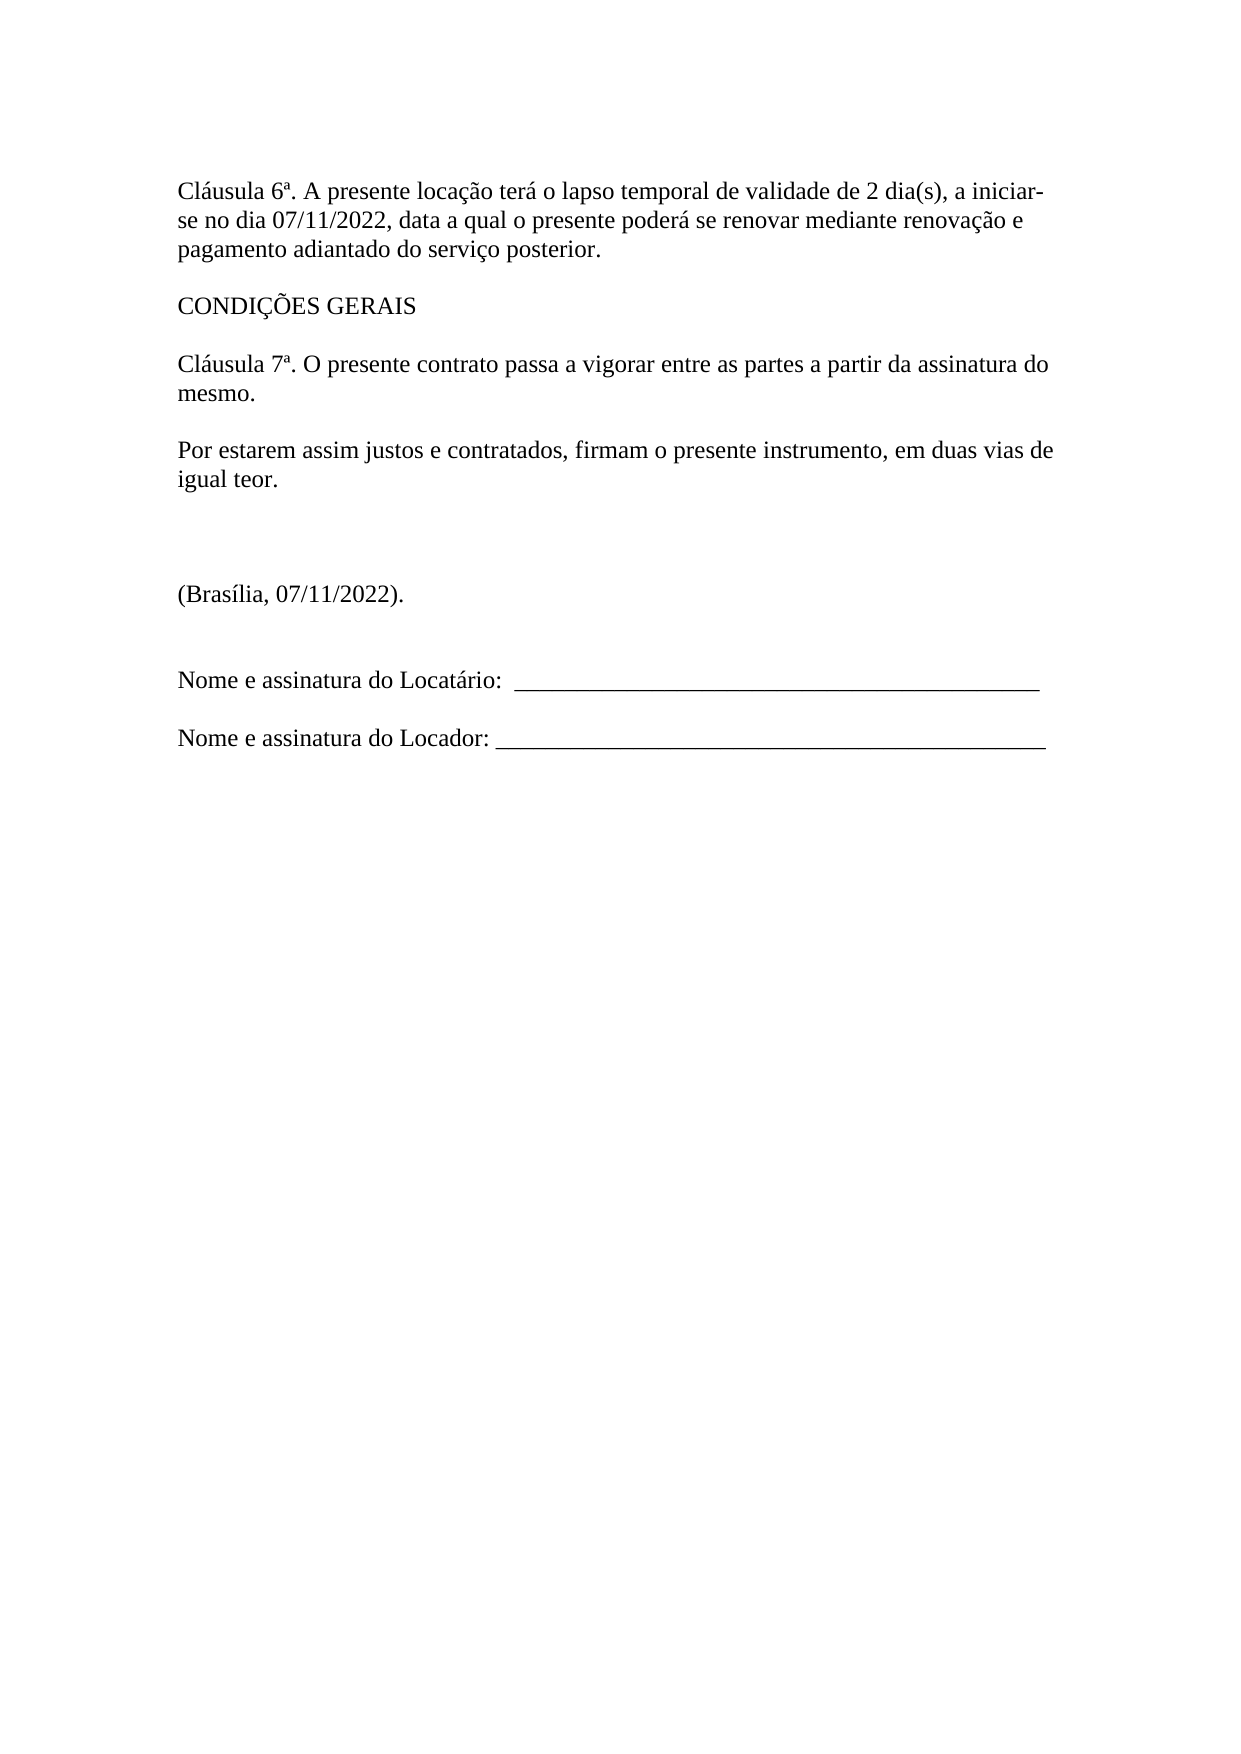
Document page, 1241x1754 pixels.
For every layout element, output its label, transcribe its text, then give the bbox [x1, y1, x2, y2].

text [177, 148, 1063, 579]
text (Brasília, 07/11/2022). Nome e assinatura do Locatário: __________________________________________ Nome e assinatura do Locador: ____________________________________________ [177, 579, 1063, 751]
